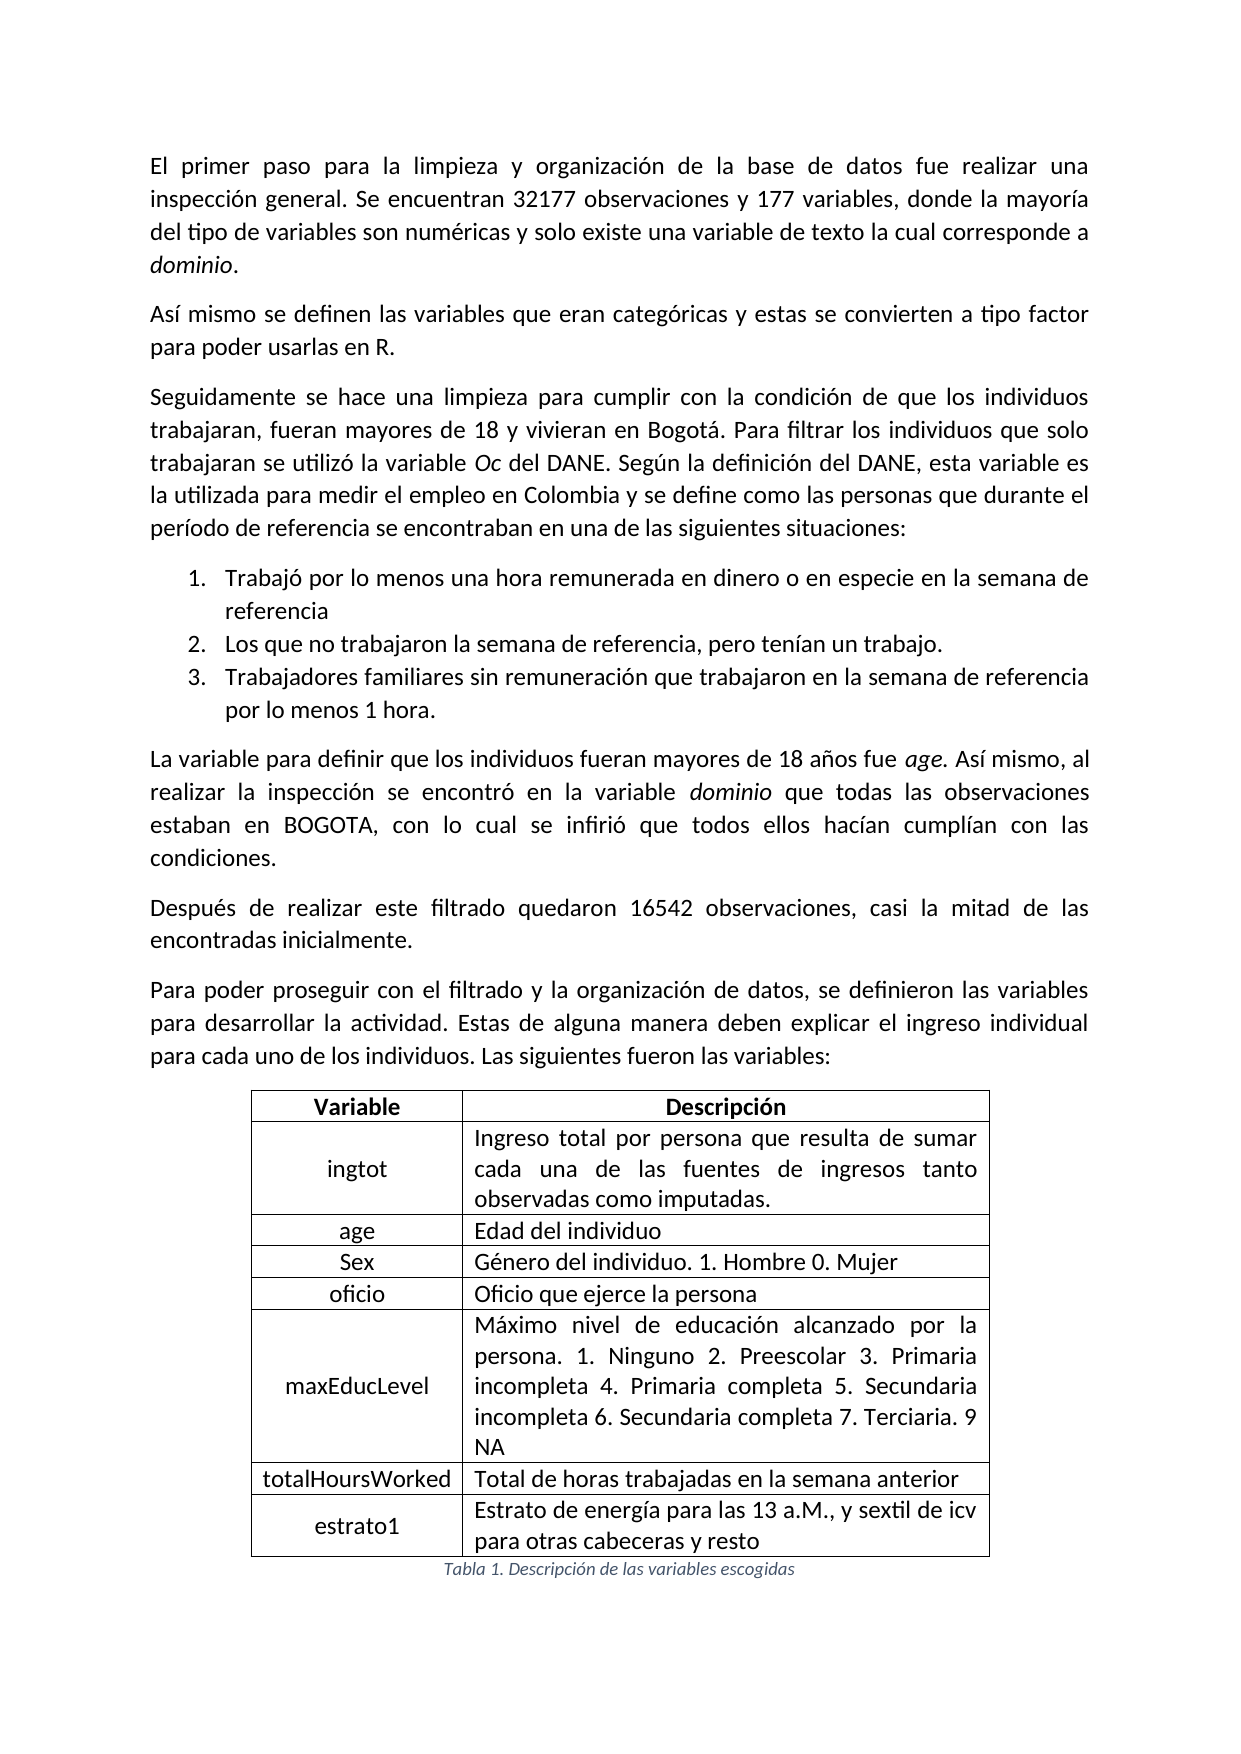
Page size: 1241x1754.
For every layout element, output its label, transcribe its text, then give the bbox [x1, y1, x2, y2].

table_header Variable [252, 1091, 462, 1121]
text Después de realizar este filtrado quedaron 16542 observaciones, casi la mitad de las encontradas inicialmente. [150, 892, 1090, 955]
table_cell Sex [252, 1246, 462, 1277]
text Tabla 1. Descripción de las variables escogidas [150, 1557, 1090, 1580]
text Para poder proseguir con el filtrado y la organización de datos, se definieron las variables para desarrollar la actividad. Estas de alguna manera deben explicar el ingreso individual para cada uno de los individuos. Las siguientes fueron las variables: [150, 974, 1090, 1071]
table_cell totalHoursWorked [252, 1463, 462, 1494]
list Trabajadores familiares sin remuneración que trabajaron en la semana de referencia por lo menos 1 hora. [187, 661, 1090, 724]
list Los que no trabajaron la semana de referencia, pero tenían un trabajo. [187, 628, 1090, 658]
table_cell Ingreso total por persona que resulta de sumar cada una de las fuentes de ingresos tanto observadas como imputadas. [463, 1122, 989, 1214]
table_cell maxEducLevel [252, 1310, 462, 1462]
table_cell age [252, 1215, 462, 1245]
table_cell Oficio que ejerce la persona [463, 1278, 989, 1308]
table_header Descripción [463, 1091, 989, 1121]
text Seguidamente se hace una limpieza para cumplir con la condición de que los individuos trabajaran, fueran mayores de 18 y vivieran en Bogotá. Para filtrar los individuos que solo trabajaran se utilizó la variable Oc del DANE. Según la definición del DANE, esta variable es la utilizada para medir el empleo en Colombia y se define como las personas que durante el período de referencia se encontraban en una de las siguientes situaciones: [150, 381, 1090, 543]
table_cell Máximo nivel de educación alcanzado por la persona. 1. Ninguno 2. Preescolar 3. Primaria incompleta 4. Primaria completa 5. Secundaria incompleta 6. Secundaria completa 7. Terciaria. 9 NA [463, 1310, 989, 1462]
table_cell oficio [252, 1278, 462, 1308]
table_cell estrato1 [252, 1495, 462, 1556]
list Trabajó por lo menos una hora remunerada en dinero o en especie en la semana de referencia [187, 562, 1090, 626]
table_cell ingtot [252, 1122, 462, 1214]
table_cell Total de horas trabajadas en la semana anterior [463, 1463, 989, 1494]
text El primer paso para la limpieza y organización de la base de datos fue realizar una inspección general. Se encuentran 32177 observaciones y 177 variables, donde la mayoría del tipo de variables son numéricas y solo existe una variable de texto la cual corresponde a dominio. [150, 150, 1090, 279]
table_cell Edad del individuo [463, 1215, 989, 1245]
table_cell Género del individuo. 1. Hombre 0. Mujer [463, 1246, 989, 1277]
text Así mismo se definen las variables que eran categóricas y estas se convierten a tipo factor para poder usarlas en R. [150, 298, 1090, 362]
text La variable para definir que los individuos fueran mayores de 18 años fue age. Así mismo, al realizar la inspección se encontró en la variable dominio que todas las observaciones estaban en BOGOTA, con lo cual se infirió que todos ellos hacían cumplían con las condiciones. [150, 743, 1090, 873]
table_cell Estrato de energía para las 13 a.M., y sextil de icv para otras cabeceras y resto [463, 1495, 989, 1556]
